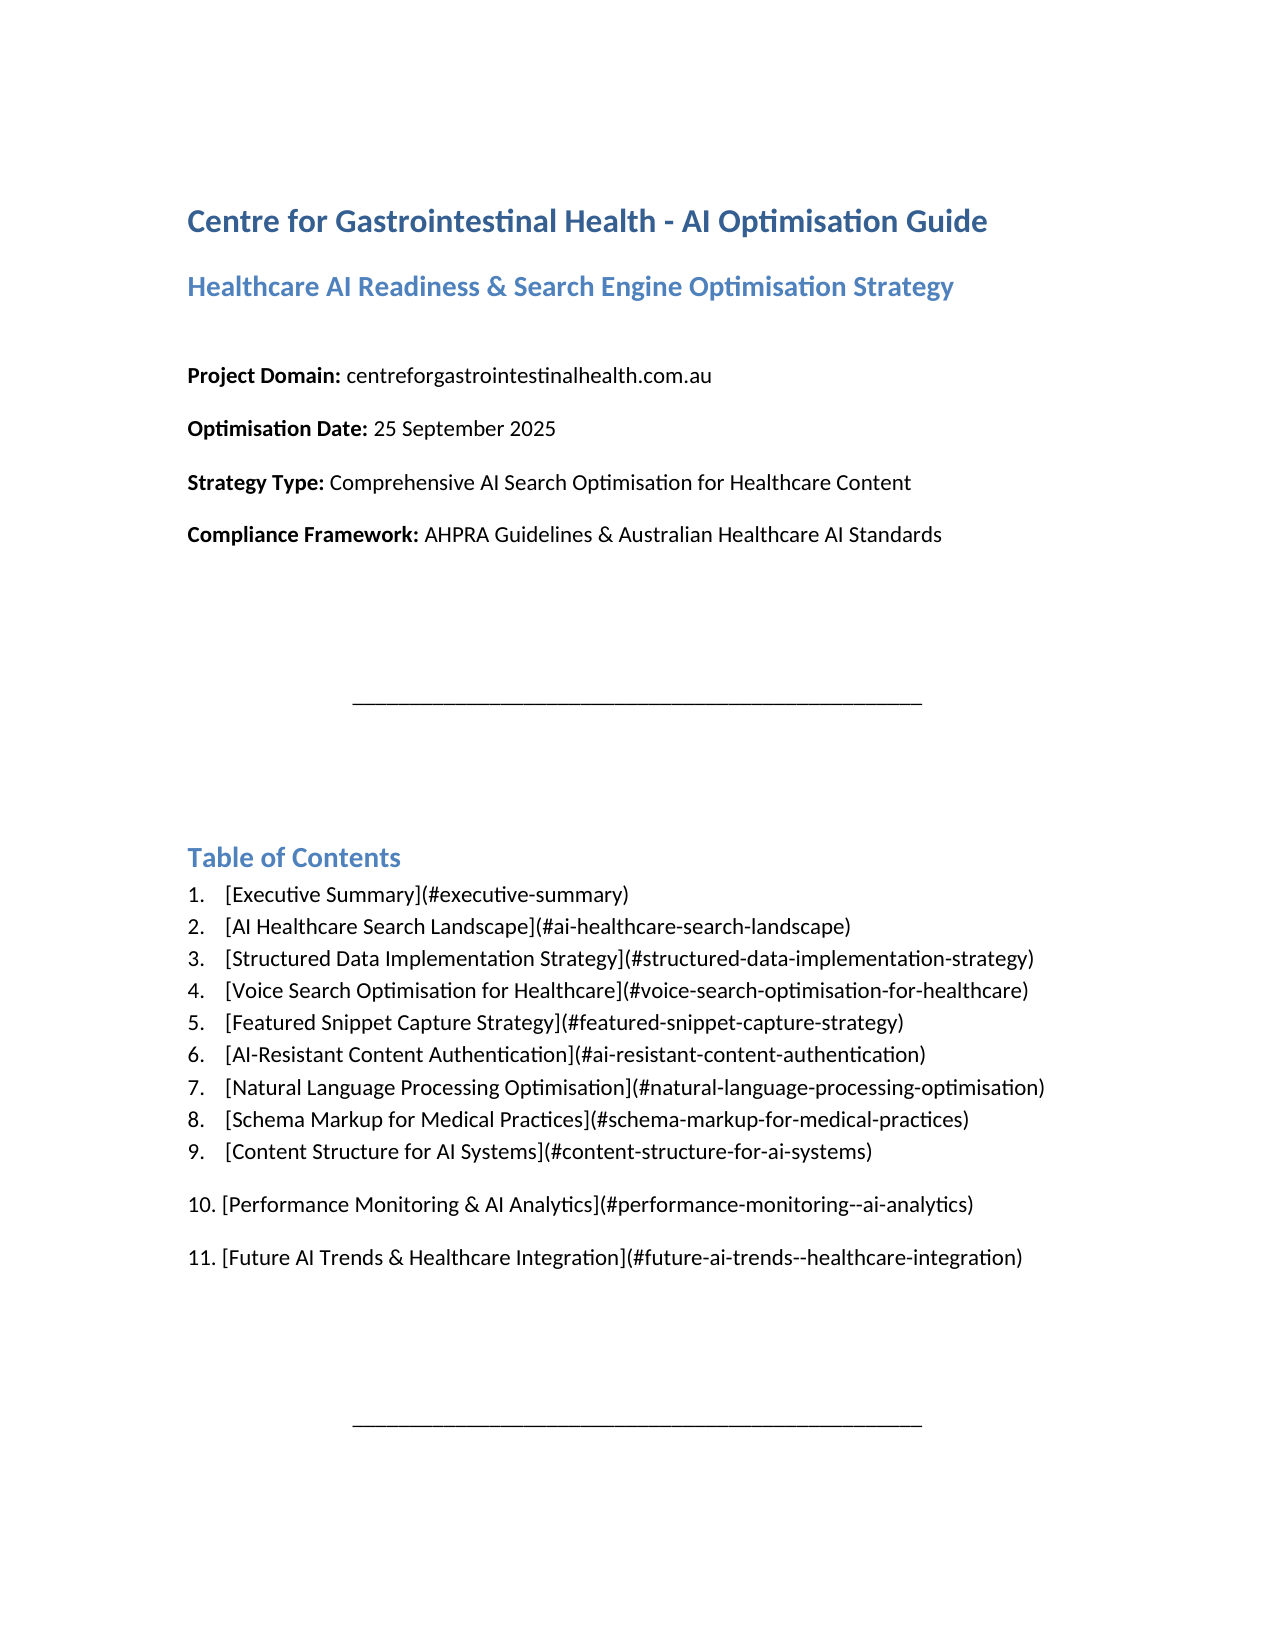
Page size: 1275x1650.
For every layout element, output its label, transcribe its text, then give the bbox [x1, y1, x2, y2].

text Strategy Type: Comprehensive AI Search Optimisation for Healthcare Content [187, 468, 1087, 496]
subtitle Table of Contents [187, 839, 1087, 874]
list [AI-Resistant Content Authentication](#ai-resistant-content-authentication) [187, 1041, 1087, 1069]
list [Natural Language Processing Optimisation](#natural-language-processing-optimisation) [187, 1073, 1087, 1101]
text __________________________________________________ [187, 680, 1087, 708]
list [Executive Summary](#executive-summary) [187, 880, 1087, 908]
list [AI Healthcare Search Landscape](#ai-healthcare-search-landscape) [187, 912, 1087, 940]
list [Voice Search Optimisation for Healthcare](#voice-search-optimisation-for-healthcare) [187, 976, 1087, 1004]
text 11. [Future AI Trends & Healthcare Integration](#future-ai-trends--healthcare-integration) [187, 1243, 1087, 1271]
text __________________________________________________ [187, 1402, 1087, 1430]
list [Schema Markup for Medical Practices](#schema-markup-for-medical-practices) [187, 1105, 1087, 1133]
text 10. [Performance Monitoring & AI Analytics](#performance-monitoring--ai-analytics) [187, 1190, 1087, 1218]
list [Content Structure for AI Systems](#content-structure-for-ai-systems) [187, 1137, 1087, 1165]
subtitle Healthcare AI Readiness & Search Engine Optimisation Strategy [187, 268, 1087, 303]
text Project Domain: centreforgastrointestinalhealth.com.au [187, 362, 1087, 389]
text Compliance Framework: AHPRA Guidelines & Australian Healthcare AI Standards [187, 521, 1087, 549]
subtitle Centre for Gastrointestinal Health - AI Optimisation Guide [187, 200, 1087, 241]
text Optimisation Date: 25 September 2025 [187, 414, 1087, 443]
list [Featured Snippet Capture Strategy](#featured-snippet-capture-strategy) [187, 1008, 1087, 1036]
list [Structured Data Implementation Strategy](#structured-data-implementation-strategy) [187, 944, 1087, 972]
